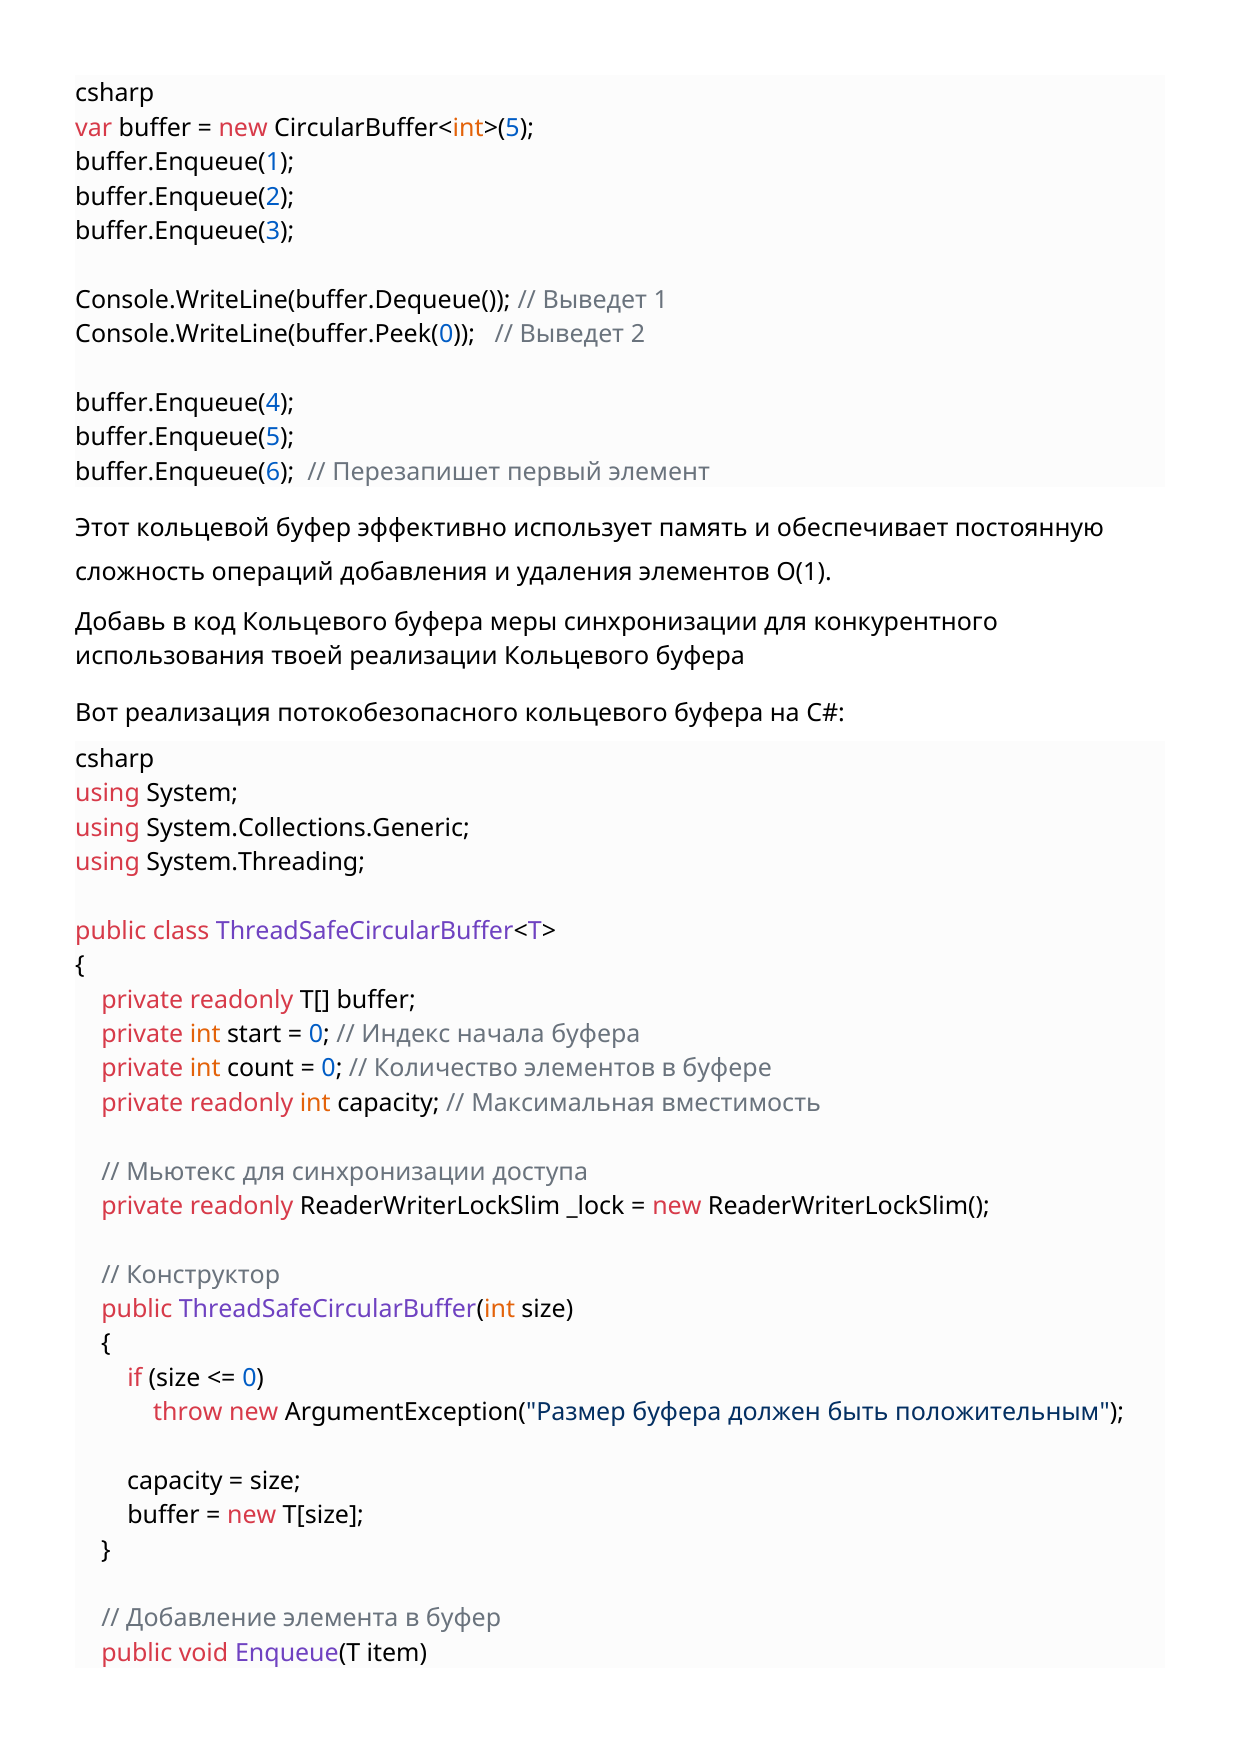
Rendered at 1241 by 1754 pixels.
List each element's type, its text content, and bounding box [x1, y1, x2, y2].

text csharp [75, 741, 1165, 775]
text using System.Collections.Generic; [75, 809, 1165, 843]
text public void Enqueue(T item) [75, 1634, 1165, 1668]
text private readonly T[] buffer; [75, 981, 1165, 1015]
text private int count = 0; // Количество элементов в буфере [75, 1050, 1165, 1084]
text capacity = size; [75, 1462, 1165, 1497]
text Console.WriteLine(buffer.Dequeue()); // Выведет 1 [75, 281, 1165, 315]
text // Мьютекс для синхронизации доступа [75, 1153, 1165, 1187]
text public ThreadSafeCircularBuffer(int size) [75, 1290, 1165, 1325]
text buffer.Enqueue(6); // Перезапишет первый элемент [75, 453, 1165, 487]
text { [75, 947, 1165, 981]
text buffer.Enqueue(3); [75, 212, 1165, 247]
text Добавь в код Кольцевого буфера меры синхронизации для конкурентного использования твоей реализации Кольцевого буфера [75, 604, 1165, 672]
text // Добавление элемента в буфер [75, 1600, 1165, 1634]
text private readonly int capacity; // Максимальная вместимость [75, 1084, 1165, 1118]
text csharp [75, 75, 1165, 109]
text } [75, 1531, 1165, 1565]
text private readonly ReaderWriterLockSlim _lock = new ReaderWriterLockSlim(); [75, 1187, 1165, 1222]
text Вот реализация потокобезопасного кольцевого буфера на C#: [75, 684, 1165, 728]
text buffer.Enqueue(4); [75, 384, 1165, 418]
text buffer.Enqueue(5); [75, 418, 1165, 453]
text using System.Threading; [75, 843, 1165, 878]
text // Конструктор [75, 1256, 1165, 1290]
text Этот кольцевой буфер эффективно использует память и обеспечивает постоянную сложность операций добавления и удаления элементов O(1). [75, 500, 1165, 587]
text buffer.Enqueue(1); [75, 143, 1165, 178]
text public class ThreadSafeCircularBuffer<T> [75, 912, 1165, 947]
text using System; [75, 775, 1165, 809]
text buffer = new T[size]; [75, 1497, 1165, 1531]
text buffer.Enqueue(2); [75, 178, 1165, 212]
text if (size <= 0) [75, 1359, 1165, 1393]
text private int start = 0; // Индекс начала буфера [75, 1015, 1165, 1050]
text Console.WriteLine(buffer.Peek(0)); // Выведет 2 [75, 315, 1165, 350]
text var buffer = new CircularBuffer<int>(5); [75, 109, 1165, 143]
text throw new ArgumentException("Размер буфера должен быть положительным"); [75, 1393, 1165, 1428]
text { [75, 1325, 1165, 1359]
